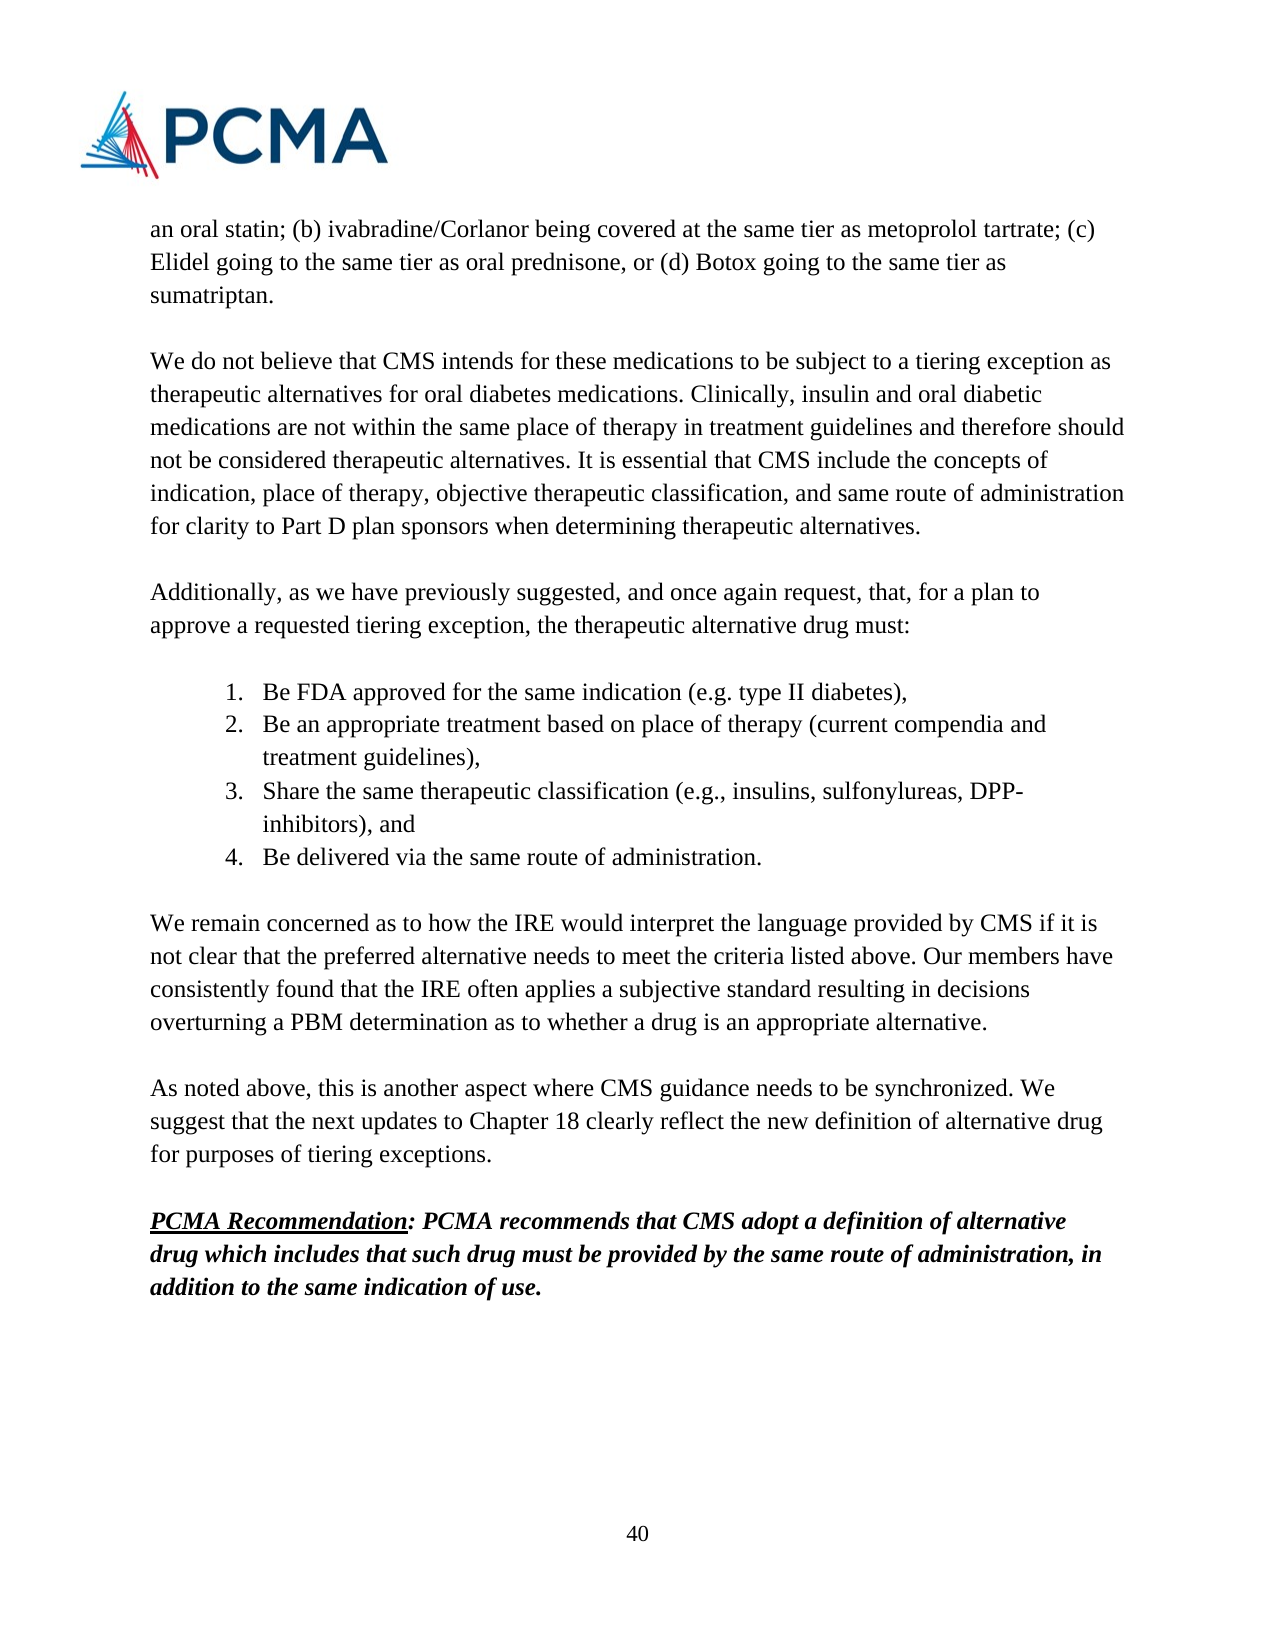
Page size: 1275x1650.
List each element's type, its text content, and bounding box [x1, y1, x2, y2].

text We do not believe that CMS intends for these medications to be subject to a tiering exception as therapeutic alternatives for oral diabetes medications. Clinically, insulin and oral diabetic medications are not within the same place of therapy in treatment guidelines and therefore should not be considered therapeutic alternatives. It is essential that CMS include the concepts of indication, place of therapy, objective therapeutic classification, and same route of administration for clarity to Part D plan sponsors when determining therapeutic alternatives. [150, 346, 1127, 540]
list Share the same therapeutic classification (e.g., insulins, sulfonylureas, DPP- inhibitors), and [225, 776, 1024, 838]
text As noted above, this is another aspect where CMS guidance needs to be synchronized. We suggest that the next updates to Chapter 18 clearly reflect the new definition of alternative drug for purposes of tiering exceptions. [150, 1073, 1105, 1168]
list Be FDA approved for the same indication (e.g. type II diabetes), [225, 677, 1135, 705]
text an oral statin; (b) ivabradine/Corlanor being covered at the same tier as metoprolol tartrate; (c) Elidel going to the same tier as oral prednisone, or (d) Botox going to the same tier as sumatriptan. [150, 214, 1098, 308]
subtitle PCMA Recommendation: PCMA recommends that CMS adopt a definition of alternative drug which includes that such drug must be provided by the same route of administration, in addition to the same indication of use. [150, 1206, 1105, 1301]
picture [15, 25, 425, 194]
list Be an appropriate treatment based on place of therapy (current compendia and treatment guidelines), [225, 709, 1046, 771]
list Be delivered via the same route of administration. [225, 842, 1135, 871]
text We remain concerned as to how the IRE would interpret the language provided by CMS if it is not clear that the preferred alternative needs to meet the criteria listed above. Our members have consistently found that the IRE often applies a subjective standard resulting in decisions overturning a PBM determination as to whether a drug is an appropriate alternative. [150, 908, 1116, 1036]
text Additionally, as we have previously suggested, and once again request, that, for a plan to approve a requested tiering exception, the therapeutic alternative drug must: [150, 577, 1104, 639]
